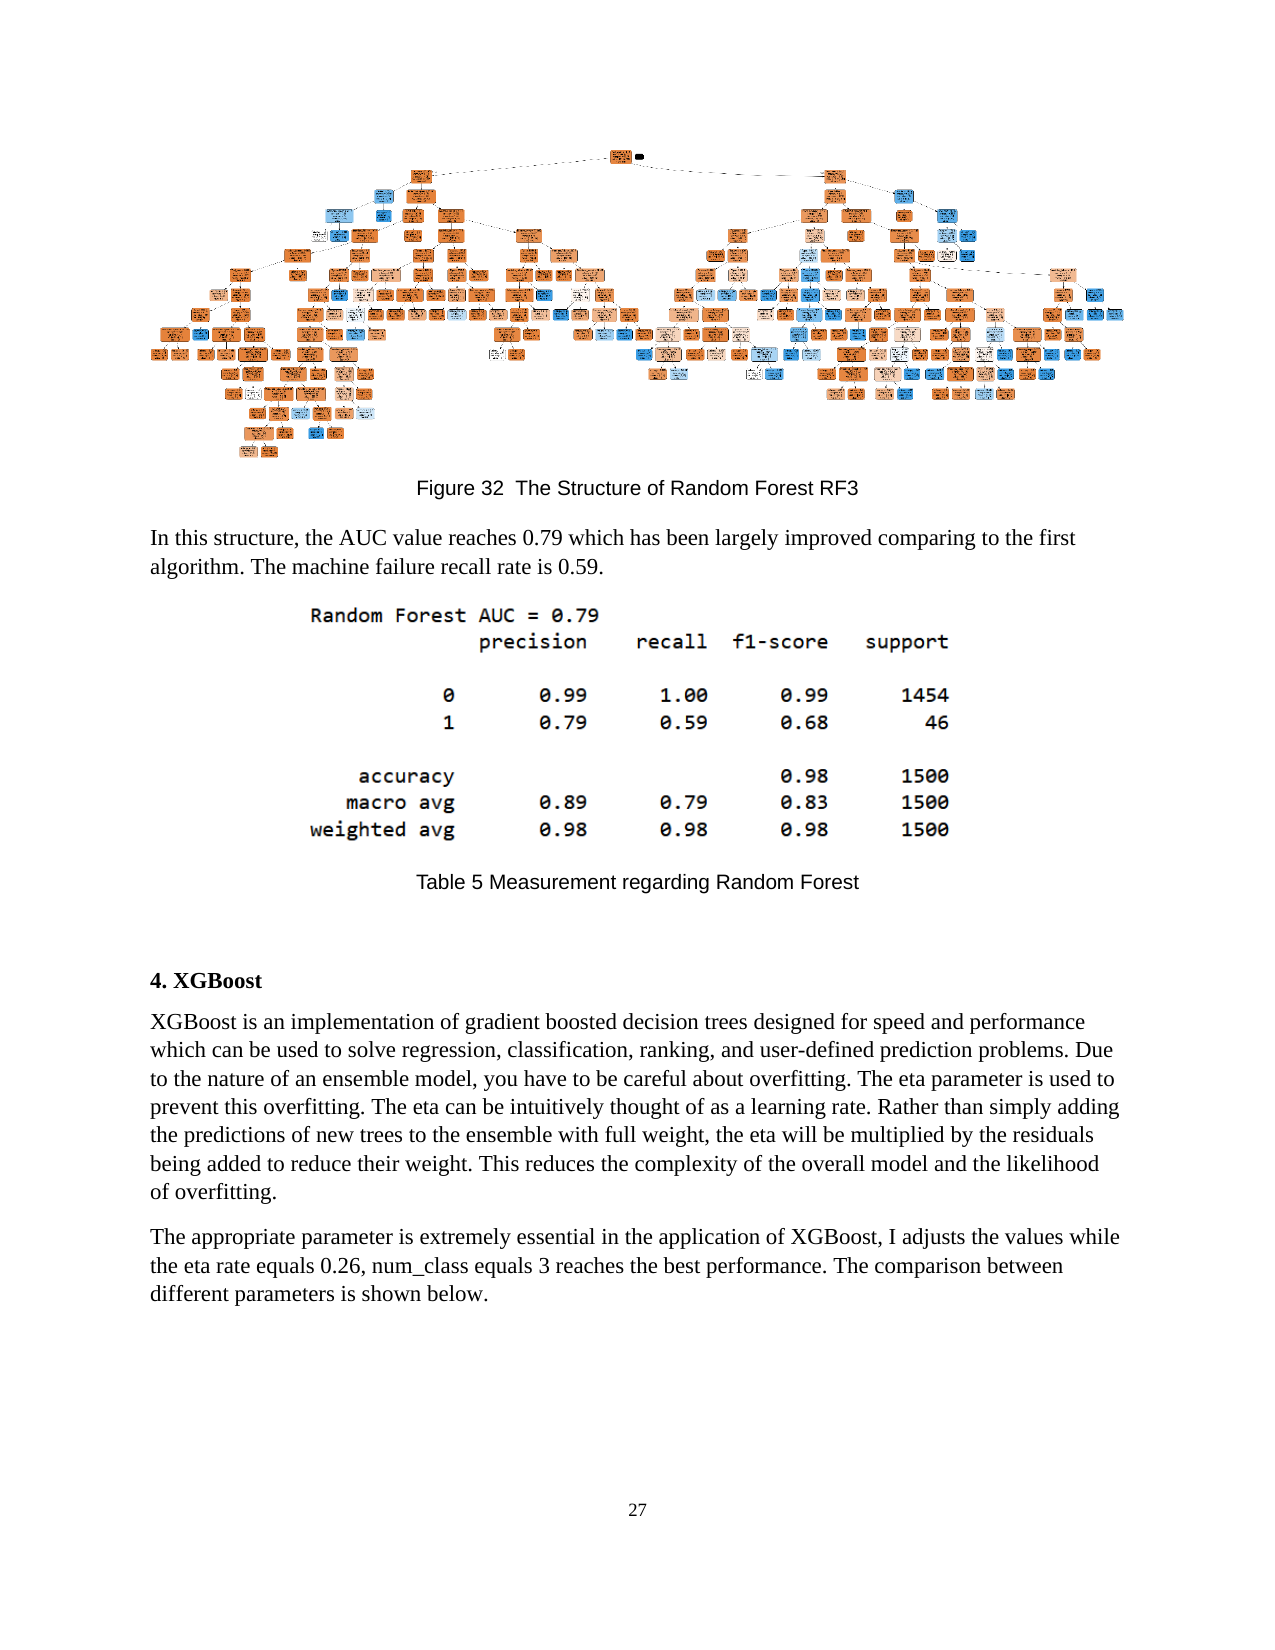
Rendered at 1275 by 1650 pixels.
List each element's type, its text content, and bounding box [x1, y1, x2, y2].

text In this structure, the AUC value reaches 0.79 which has been largely improved comparing to the first algorithm. The machine failure recall rate is 0.59. [150, 524, 1125, 579]
text XGBoost is an implementation of gradient boosted decision trees designed for speed and performance which can be used to solve regression, classification, ranking, and user-defined prediction problems. Due to the nature of an ensemble model, you have to be careful about overfitting. The eta parameter is used to prevent this overfitting. The eta can be intuitively thought of as a learning rate. Rather than simply adding the predictions of new trees to the ensemble with full weight, the eta will be multiplied by the residuals being added to reduce their weight. This reduces the complexity of the overall model and the likelihood of overfitting. [150, 1008, 1125, 1205]
subtitle 4. XGBoost [150, 967, 1125, 993]
picture [150, 150, 1124, 458]
text The appropriate parameter is extremely essential in the application of XGBoost, I adjusts the values while the eta rate equals 0.26, num_class equals 3 reaches the best performance. The comparison between different parameters is shown below. [150, 1223, 1125, 1307]
